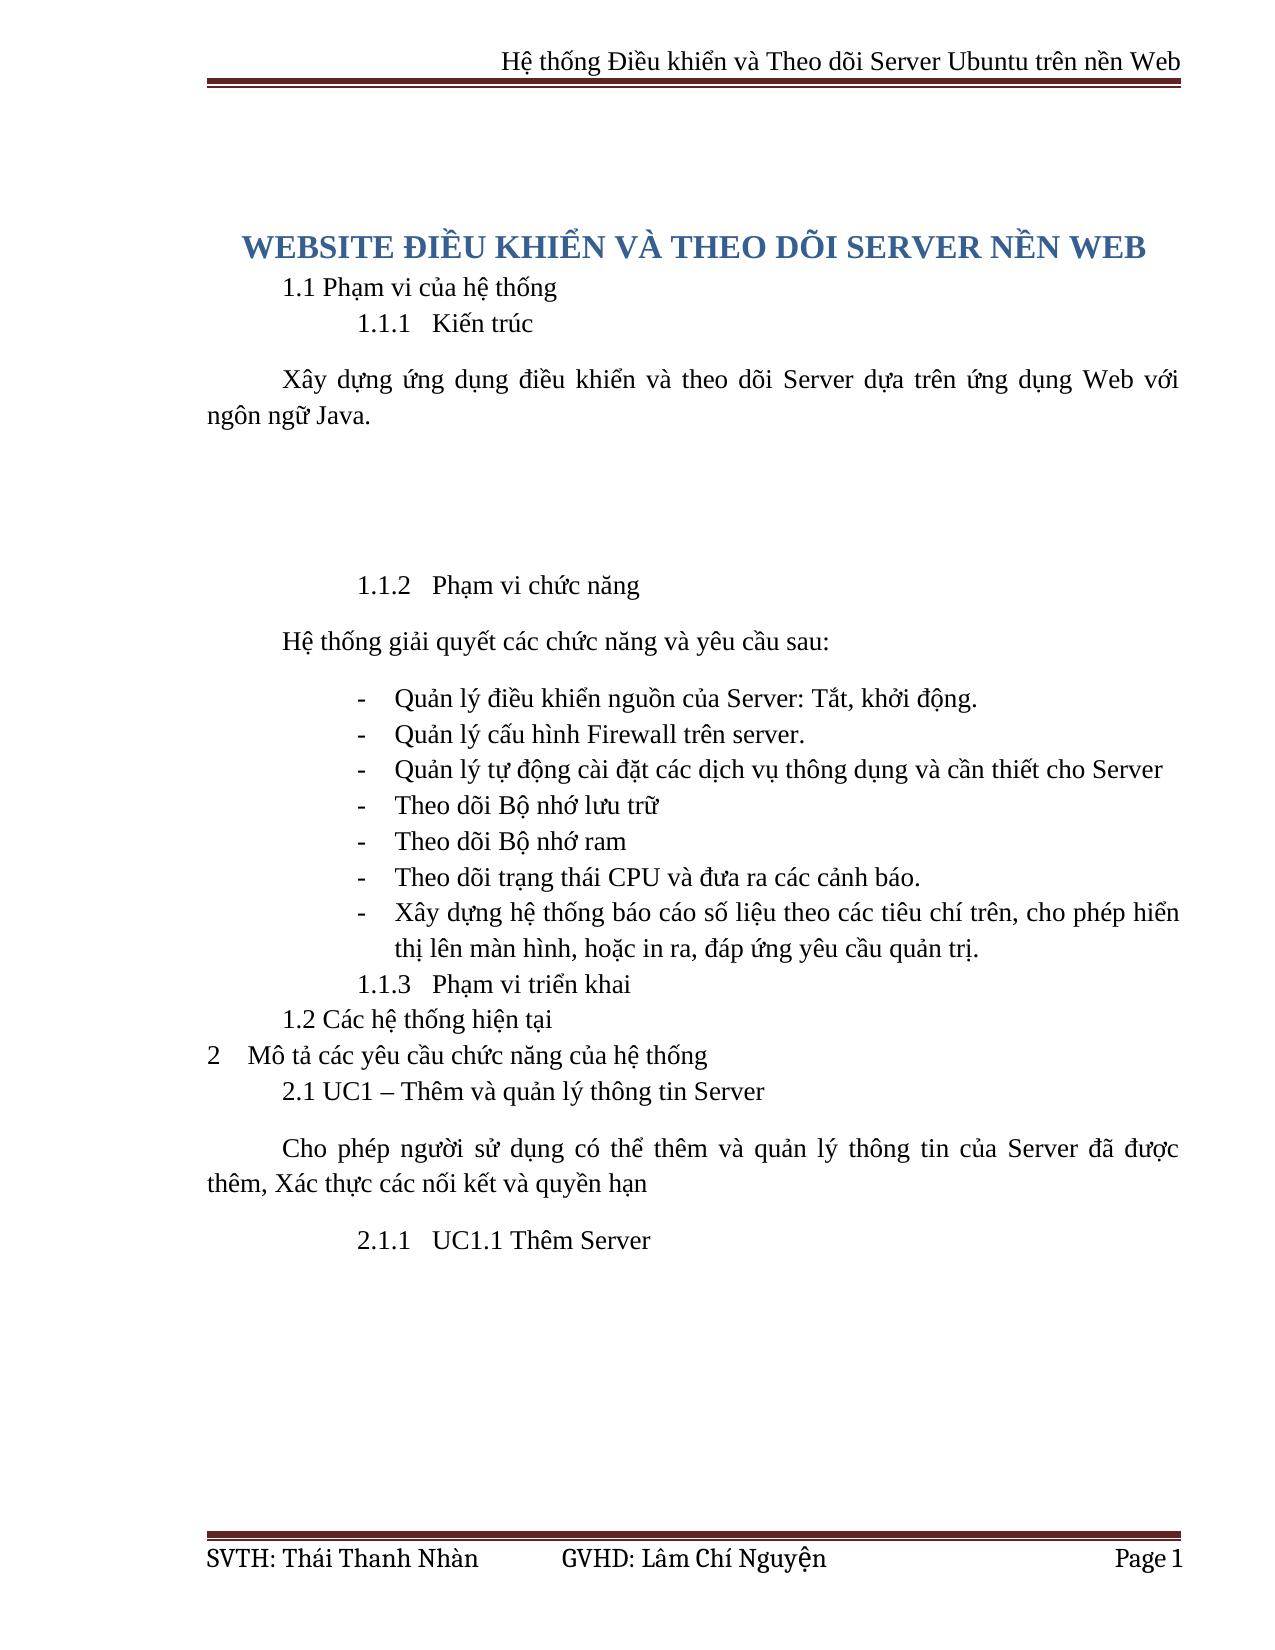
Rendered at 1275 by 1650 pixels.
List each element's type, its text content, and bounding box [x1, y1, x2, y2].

list Phạm vi của hệ thống [282, 271, 1181, 302]
list Theo dõi trạng thái CPU và đưa ra các cảnh báo. [357, 861, 1181, 892]
list UC1 – Thêm và quản lý thông tin Server [282, 1075, 1181, 1106]
list Quản lý cấu hình Firewall trên server. [357, 718, 1181, 749]
list Quản lý tự động cài đặt các dịch vụ thông dụng và cần thiết cho Server [357, 753, 1181, 785]
list Theo dõi Bộ nhớ ram [357, 825, 1181, 856]
list Các hệ thống hiện tại [282, 1004, 1181, 1035]
list Kiến trúc [357, 307, 1181, 338]
list Quản lý điều khiển nguồn của Server: Tắt, khởi động. [357, 682, 1181, 713]
list Theo dõi Bộ nhớ lưu trữ [357, 789, 1181, 820]
list UC1.1 Thêm Server [357, 1224, 1181, 1255]
text Xây dựng ứng dụng điều khiển và theo dõi Server dựa trên ứng dụng Web với ngôn ngữ Java. [207, 363, 1181, 430]
text Hệ thống giải quyết các chức năng và yêu cầu sau: [282, 626, 1181, 657]
list Phạm vi chức năng [357, 569, 1181, 600]
subtitle WEBSITE ĐIỀU KHIỂN VÀ THEO DÕI SERVER NỀN WEB [207, 227, 1181, 266]
text Cho phép người sử dụng có thể thêm và quản lý thông tin của Server đã được thêm, Xác thực các nối kết và quyền hạn [207, 1132, 1181, 1198]
list Xây dựng hệ thống báo cáo số liệu theo các tiêu chí trên, cho phép hiển thị lên màn hình, hoặc in ra, đáp ứng yêu cầu quản trị. [357, 896, 1181, 963]
list Phạm vi triển khai [357, 968, 1181, 999]
list Mô tả các yêu cầu chức năng của hệ thống [207, 1039, 1181, 1071]
